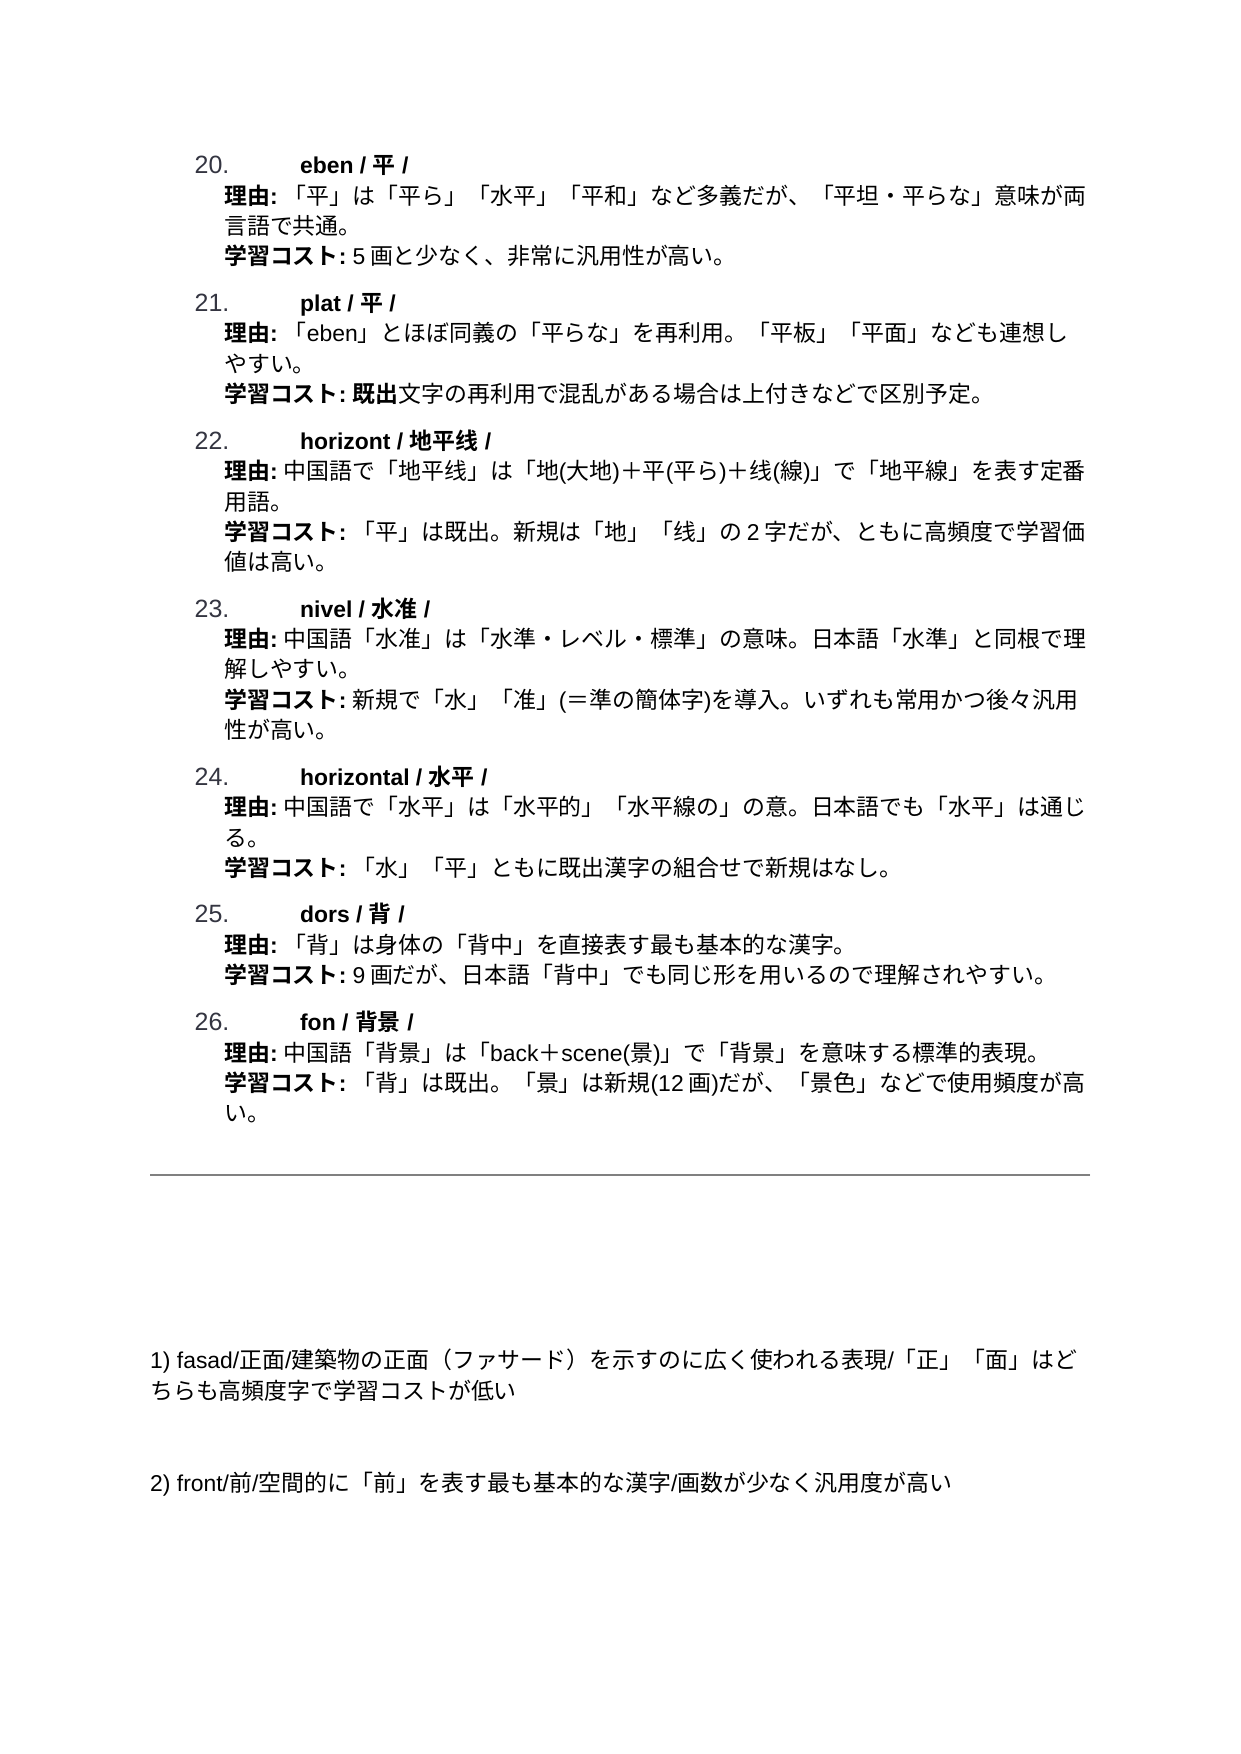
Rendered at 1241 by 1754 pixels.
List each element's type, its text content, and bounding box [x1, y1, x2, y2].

list horizont / 地平线 / 理由: 中国語で「地平线」は「地(大地)＋平(平ら)＋线(線)」で「地平線」を表す定番用語。 学習コスト: 「平」は既出。新規は「地」「线」の2字だが、ともに高頻度で学習価値は高い。 [194, 426, 1090, 575]
list nivel / 水准 / 理由: 中国語「水准」は「水準・レベル・標準」の意味。日本語「水準」と同根で理解しやすい。 学習コスト: 新規で「水」「准」(＝準の簡体字)を導入。いずれも常用かつ後々汎用性が高い。 [194, 594, 1090, 743]
text 1) fasad/正面/建築物の正面（ファサード）を示すのに広く使われる表現/「正」「面」はどちらも高頻度字で学習コストが低い [150, 1347, 1090, 1404]
list fon / 背景 / 理由: 中国語「背景」は「back＋scene(景)」で「背景」を意味する標準的表現。 学習コスト: 「背」は既出。「景」は新規(12画)だが、「景色」などで使用頻度が高い。 [194, 1007, 1090, 1126]
list plat / 平 / 理由: 「eben」とほぼ同義の「平らな」を再利用。「平板」「平面」なども連想しやすい。 学習コスト: 既出文字の再利用で混乱がある場合は上付きなどで区別予定。 [194, 288, 1090, 407]
list dors / 背 / 理由: 「背」は身体の「背中」を直接表す最も基本的な漢字。 学習コスト: 9画だが、日本語「背中」でも同じ形を用いるので理解されやすい。 [194, 899, 1090, 989]
list eben / 平 / 理由: 「平」は「平ら」「水平」「平和」など多義だが、「平坦・平らな」意味が両言語で共通。 学習コスト: 5画と少なく、非常に汎用性が高い。 [194, 150, 1090, 269]
list horizontal / 水平 / 理由: 中国語で「水平」は「水平的」「水平線の」の意。日本語でも「水平」は通じる。 学習コスト: 「水」「平」ともに既出漢字の組合せで新規はなし。 [194, 762, 1090, 881]
text 2) front/前/空間的に「前」を表す最も基本的な漢字/画数が少なく汎用度が高い [150, 1470, 1090, 1496]
